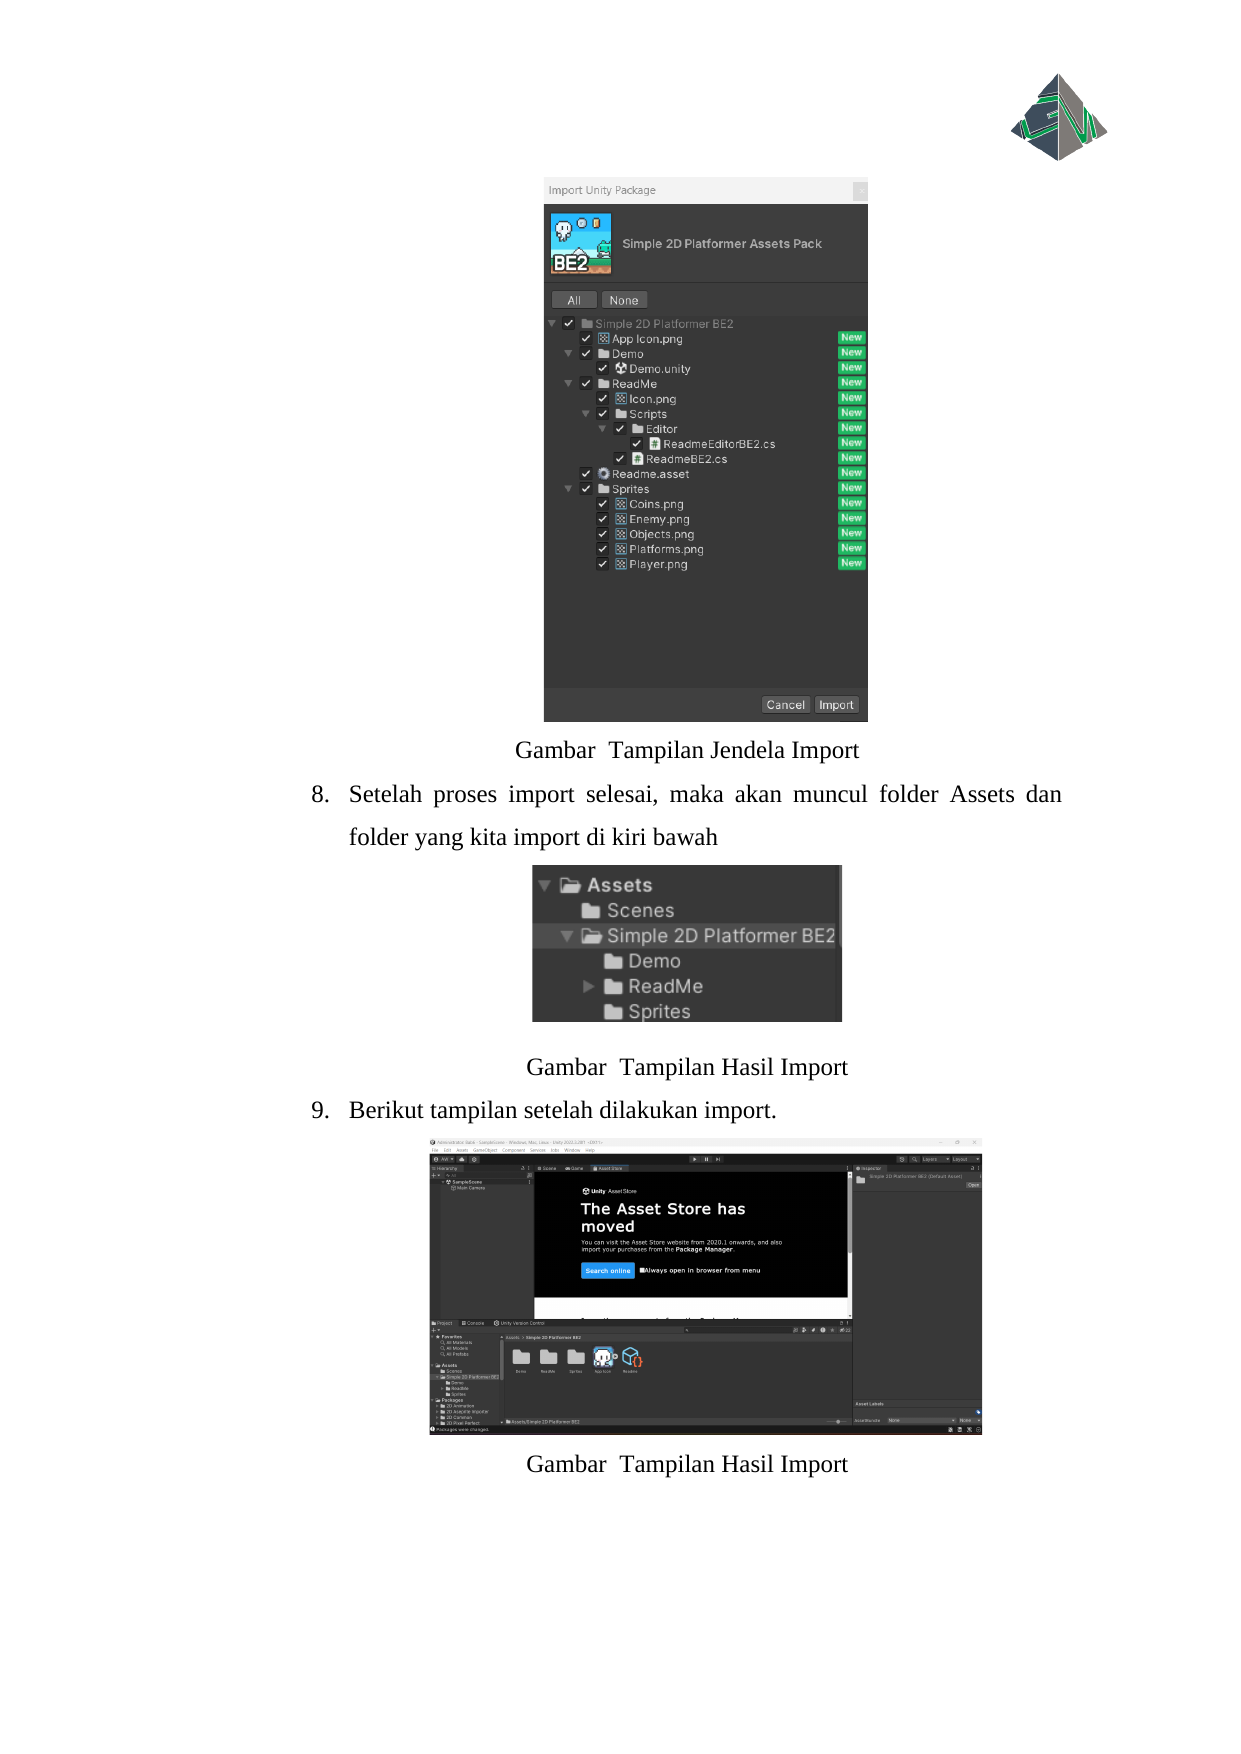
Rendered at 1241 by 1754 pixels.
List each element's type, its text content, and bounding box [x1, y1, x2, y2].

subtitle Tampilan Hasil Import [311, 1052, 1063, 1081]
picture [543, 177, 868, 722]
subtitle Tampilan Hasil Import [311, 1449, 1063, 1478]
picture [532, 865, 843, 1022]
picture [1010, 73, 1108, 161]
picture [429, 1138, 983, 1435]
list Setelah proses import selesai, maka akan muncul folder Assets dan folder yang kita import di kiri bawah [311, 779, 1063, 851]
list Berikut tampilan setelah dilakukan import. [311, 1095, 1063, 1124]
subtitle Tampilan Jendela Import [311, 736, 1063, 764]
